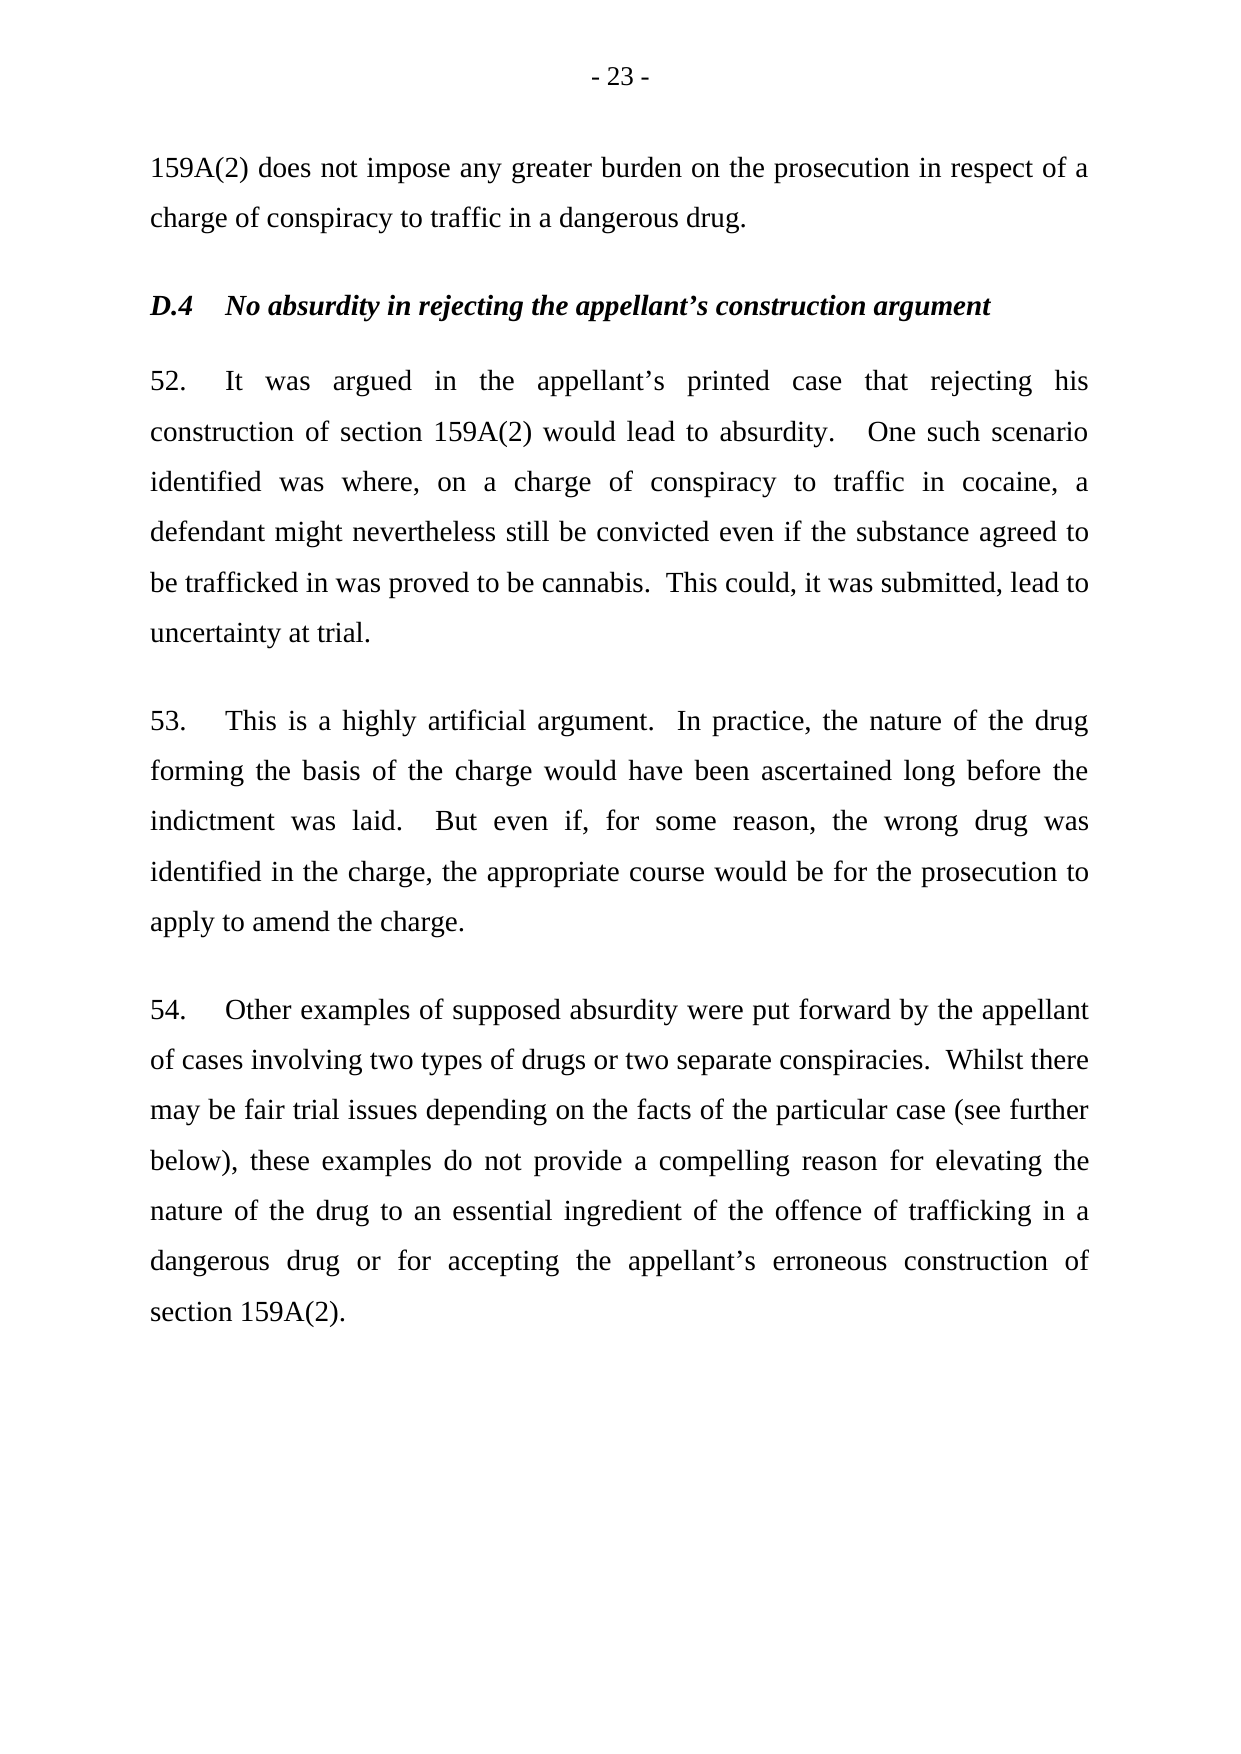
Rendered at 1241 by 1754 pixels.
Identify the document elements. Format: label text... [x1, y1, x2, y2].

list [150, 150, 1090, 234]
list Other examples of supposed absurdity were put forward by the appellant of cases involving two types of drugs or two separate conspiracies. Whilst there may be fair trial issues depending on the facts of the particular case (see further below), these examples do not provide a compelling reason for elevating the nature of the drug to an essential ingredient of the offence of trafficking in a dangerous drug or for accepting the appellant’s erroneous construction of section 159A(2). [150, 992, 1090, 1327]
list D.4 No absurdity in rejecting the appellant’s construction argument [150, 288, 1090, 322]
list It was argued in the appellant’s printed case that rejecting his construction of section 159A(2) would lead to absurdity. One such scenario identified was where, on a charge of conspiracy to traffic in cocaine, a defendant might nevertheless still be convicted even if the substance agreed to be trafficked in was proved to be cannabis. This could, it was submitted, lead to uncertainty at trial. [150, 363, 1090, 648]
list This is a highly artificial argument. In practice, the nature of the drug forming the basis of the charge would have been ascertained long before the indictment was laid. But even if, for some reason, the wrong drug was identified in the charge, the appropriate course would be for the prosecution to apply to amend the charge. [150, 703, 1090, 938]
